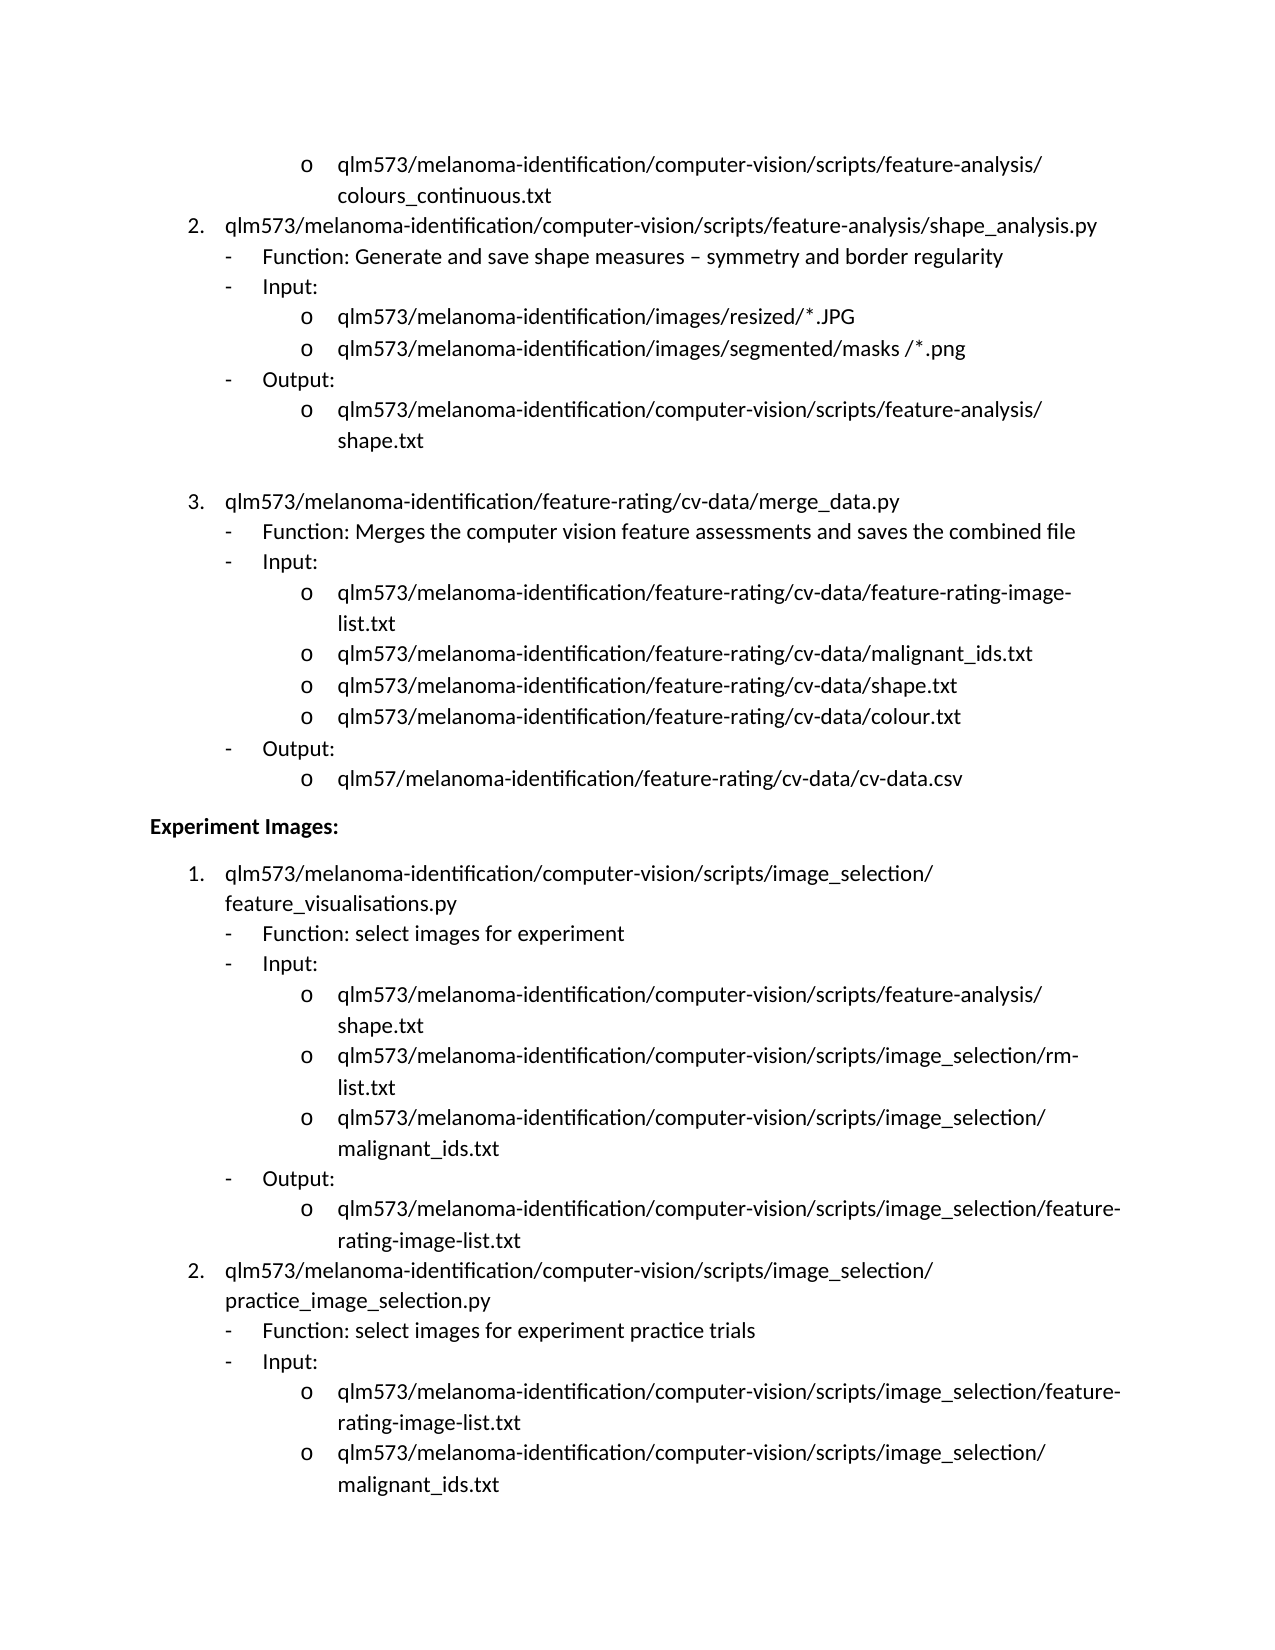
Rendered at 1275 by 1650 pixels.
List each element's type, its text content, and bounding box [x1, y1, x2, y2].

list qlm573/melanoma-identification/computer-vision/scripts/feature-analysis/shape.txt [300, 395, 1125, 455]
list qlm573/melanoma-identification/feature-rating/cv-data/malignant_ids.txt [300, 639, 1125, 668]
list qlm573/melanoma-identification/computer-vision/scripts/feature-analysis/shape.txt [300, 980, 1125, 1039]
list qlm573/melanoma-identification/computer-vision/scripts/image_selection/rm-list.txt [300, 1041, 1125, 1101]
list qlm573/melanoma-identification/computer-vision/scripts/image_selection/malignant_ids.txt [300, 1103, 1125, 1162]
list Output: [225, 365, 1125, 393]
list Function: select images for experiment practice trials [225, 1317, 1125, 1344]
list Function: Generate and save shape measures – symmetry and border regularity [225, 242, 1125, 270]
list qlm573/melanoma-identification/computer-vision/scripts/image_selection/feature-rating-image-list.txt [300, 1377, 1125, 1436]
list Function: select images for experiment [225, 919, 1125, 947]
list Input: [225, 1347, 1125, 1375]
list qlm573/melanoma-identification/computer-vision/scripts/image_selection/practice_image_selection.py [187, 1256, 1125, 1314]
list qlm573/melanoma-identification/computer-vision/scripts/image_selection/feature-rating-image-list.txt [300, 1194, 1125, 1254]
list qlm573/melanoma-identification/computer-vision/scripts/feature-analysis/shape_analysis.py [187, 212, 1125, 239]
list qlm573/melanoma-identification/computer-vision/scripts/image_selection/malignant_ids.txt [300, 1438, 1125, 1498]
list qlm573/melanoma-identification/feature-rating/cv-data/colour.txt [300, 702, 1125, 731]
list qlm573/melanoma-identification/feature-rating/cv-data/merge_data.py [187, 487, 1125, 515]
list qlm573/melanoma-identification/images/segmented/masks /*.png [300, 334, 1125, 363]
list qlm573/melanoma-identification/images/resized/*.JPG [300, 302, 1125, 331]
text Experiment Images: [150, 812, 1125, 840]
list Input: [225, 949, 1125, 977]
list Input: [225, 547, 1125, 576]
list Output: [225, 734, 1125, 762]
list qlm573/melanoma-identification/feature-rating/cv-data/feature-rating-image-list.txt [300, 578, 1125, 637]
list qlm57/melanoma-identification/feature-rating/cv-data/cv-data.csv [300, 764, 1125, 793]
list Function: Merges the computer vision feature assessments and saves the combined file [225, 517, 1125, 545]
list qlm573/melanoma-identification/computer-vision/scripts/image_selection/feature_visualisations.py [187, 859, 1125, 917]
list Output: [225, 1164, 1125, 1192]
list qlm573/melanoma-identification/computer-vision/scripts/feature-analysis/colours_continuous.txt [300, 150, 1125, 209]
list qlm573/melanoma-identification/feature-rating/cv-data/shape.txt [300, 671, 1125, 700]
list Input: [225, 272, 1125, 300]
